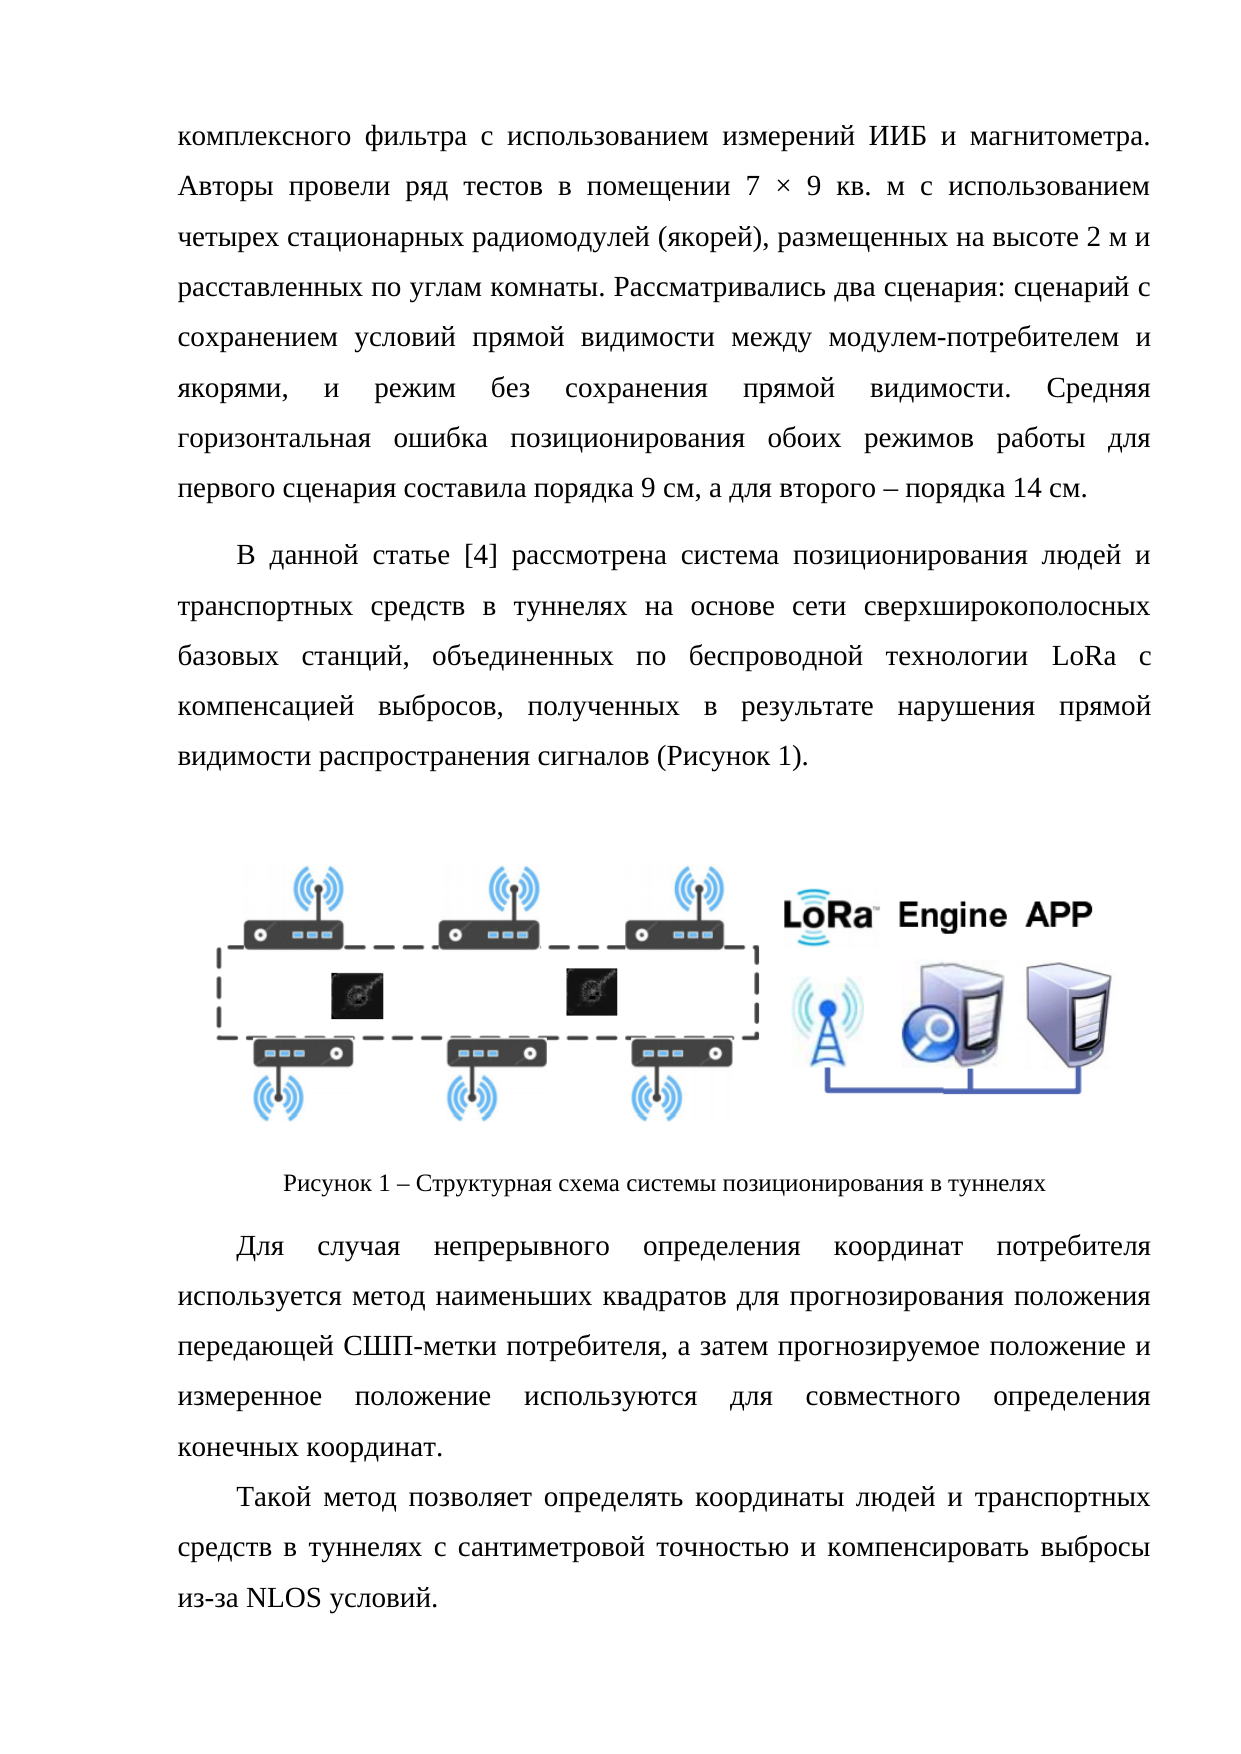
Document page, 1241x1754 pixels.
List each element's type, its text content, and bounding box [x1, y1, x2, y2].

picture [190, 813, 1139, 1152]
text В данной статье [4] рассмотрена система позиционирования людей и транспортных средств в туннелях на основе сети сверхширокополосных базовых станций, объединенных по беспроводной технологии LoRa с компенсацией выбросов, полученных в результате нарушения прямой видимости распространения сигналов (Рисунок 1). [177, 537, 1152, 772]
text Для случая непрерывного определения координат потребителя используется метод наименьших квадратов для прогнозирования положения передающей СШП-метки потребителя, а затем прогнозируемое положение и измеренное положение используются для совместного определения конечных координат. [177, 1228, 1152, 1462]
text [177, 118, 1152, 504]
text Рисунок 1 – Структурная схема системы позиционирования в туннелях [177, 1168, 1152, 1197]
text Такой метод позволяет определять координаты людей и транспортных средств в туннелях с сантиметровой точностью и компенсировать выбросы из-за NLOS условий. [177, 1479, 1152, 1613]
